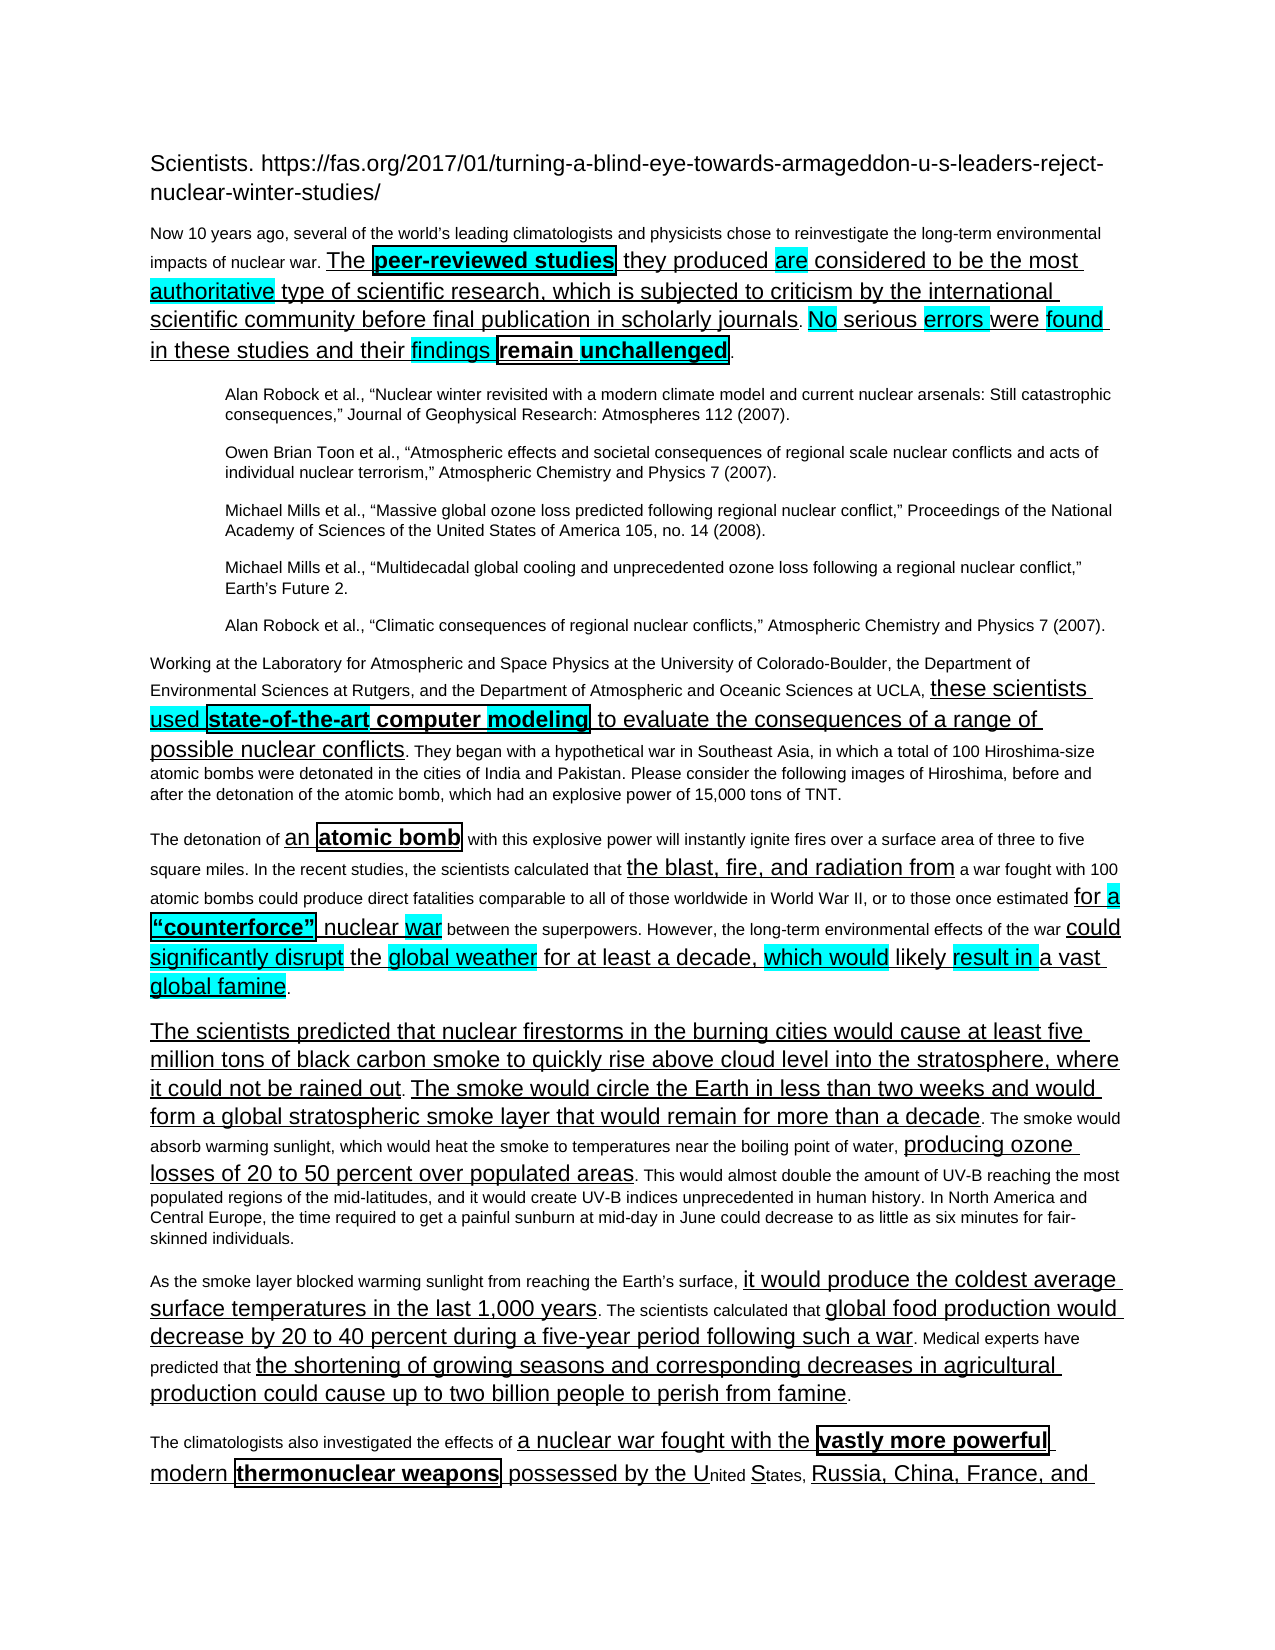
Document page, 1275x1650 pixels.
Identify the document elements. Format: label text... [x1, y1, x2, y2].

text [150, 150, 1125, 205]
text Working at the Laboratory for Atmospheric and Space Physics at the University of Colorado-Boulder, the Department of Environmental Sciences at Rutgers, and the Department of Atmospheric and Oceanic Sciences at UCLA, these scientists used state-of-the-art computer modeling to evaluate the consequences of a range of possible nuclear conflicts. They began with a hypothetical war in Southeast Asia, in which a total of 100 Hiroshima-size atomic bombs were detonated in the cities of India and Pakistan. Please consider the following images of Hiroshima, before and after the detonation of the atomic bomb, which had an explosive power of 15,000 tons of TNT. [150, 653, 1125, 804]
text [150, 1425, 1125, 1488]
text Michael Mills et al., “Multidecadal global cooling and unprecedented ozone loss following a regional nuclear conflict,” Earth’s Future 2. [225, 558, 1125, 598]
text Now 10 years ago, several of the world’s leading climatologists and physicists chose to reinvestigate the long-term environmental impacts of nuclear war. The peer-reviewed studies they produced are considered to be the most authoritative type of scientific research, which is subjected to criticism by the international scientific community before final publication in scholarly journals. No serious errors were found in these studies and their findings remain unchallenged. [150, 223, 1125, 365]
text Alan Robock et al., “Nuclear winter revisited with a modern climate model and current nuclear arsenals: Still catastrophic consequences,” Journal of Geophysical Research: Atmospheres 112 (2007). [225, 384, 1125, 424]
text The detonation of an atomic bomb with this explosive power will instantly ignite fires over a surface area of three to five square miles. In the recent studies, the scientists calculated that the blast, fire, and radiation from a war fought with 100 atomic bombs could produce direct fatalities comparable to all of those worldwide in World War II, or to those once estimated for a “counterforce” nuclear war between the superpowers. However, the long-term environmental effects of the war could significantly disrupt the global weather for at least a decade, which would likely result in a vast global famine. [150, 822, 1125, 999]
text As the smoke layer blocked warming sunlight from reaching the Earth’s surface, it would produce the coldest average surface temperatures in the last 1,000 years. The scientists calculated that global food production would decrease by 20 to 40 percent during a five-year period following such a war. Medical experts have predicted that the shortening of growing seasons and corresponding decreases in agricultural production could cause up to two billion people to perish from famine. [150, 1266, 1125, 1406]
text Alan Robock et al., “Climatic consequences of regional nuclear conflicts,” Atmospheric Chemistry and Physics 7 (2007). [225, 616, 1125, 635]
text Michael Mills et al., “Massive global ozone loss predicted following regional nuclear conflict,” Proceedings of the National Academy of Sciences of the United States of America 105, no. 14 (2008). [225, 500, 1125, 540]
text Owen Brian Toon et al., “Atmospheric effects and societal consequences of regional scale nuclear conflicts and acts of individual nuclear terrorism,” Atmospheric Chemistry and Physics 7 (2007). [225, 442, 1125, 482]
text The scientists predicted that nuclear firestorms in the burning cities would cause at least five million tons of black carbon smoke to quickly rise above cloud level into the stratosphere, where it could not be rained out. The smoke would circle the Earth in less than two weeks and would form a global stratospheric smoke layer that would remain for more than a decade. The smoke would absorb warming sunlight, which would heat the smoke to temperatures near the boiling point of water, producing ozone losses of 20 to 50 percent over populated areas. This would almost double the amount of UV-B reaching the most populated regions of the mid-latitudes, and it would create UV-B indices unprecedented in human history. In North America and Central Europe, the time required to get a painful sunburn at mid-day in June could decrease to as little as six minutes for fair-skinned individuals. [150, 1018, 1125, 1248]
